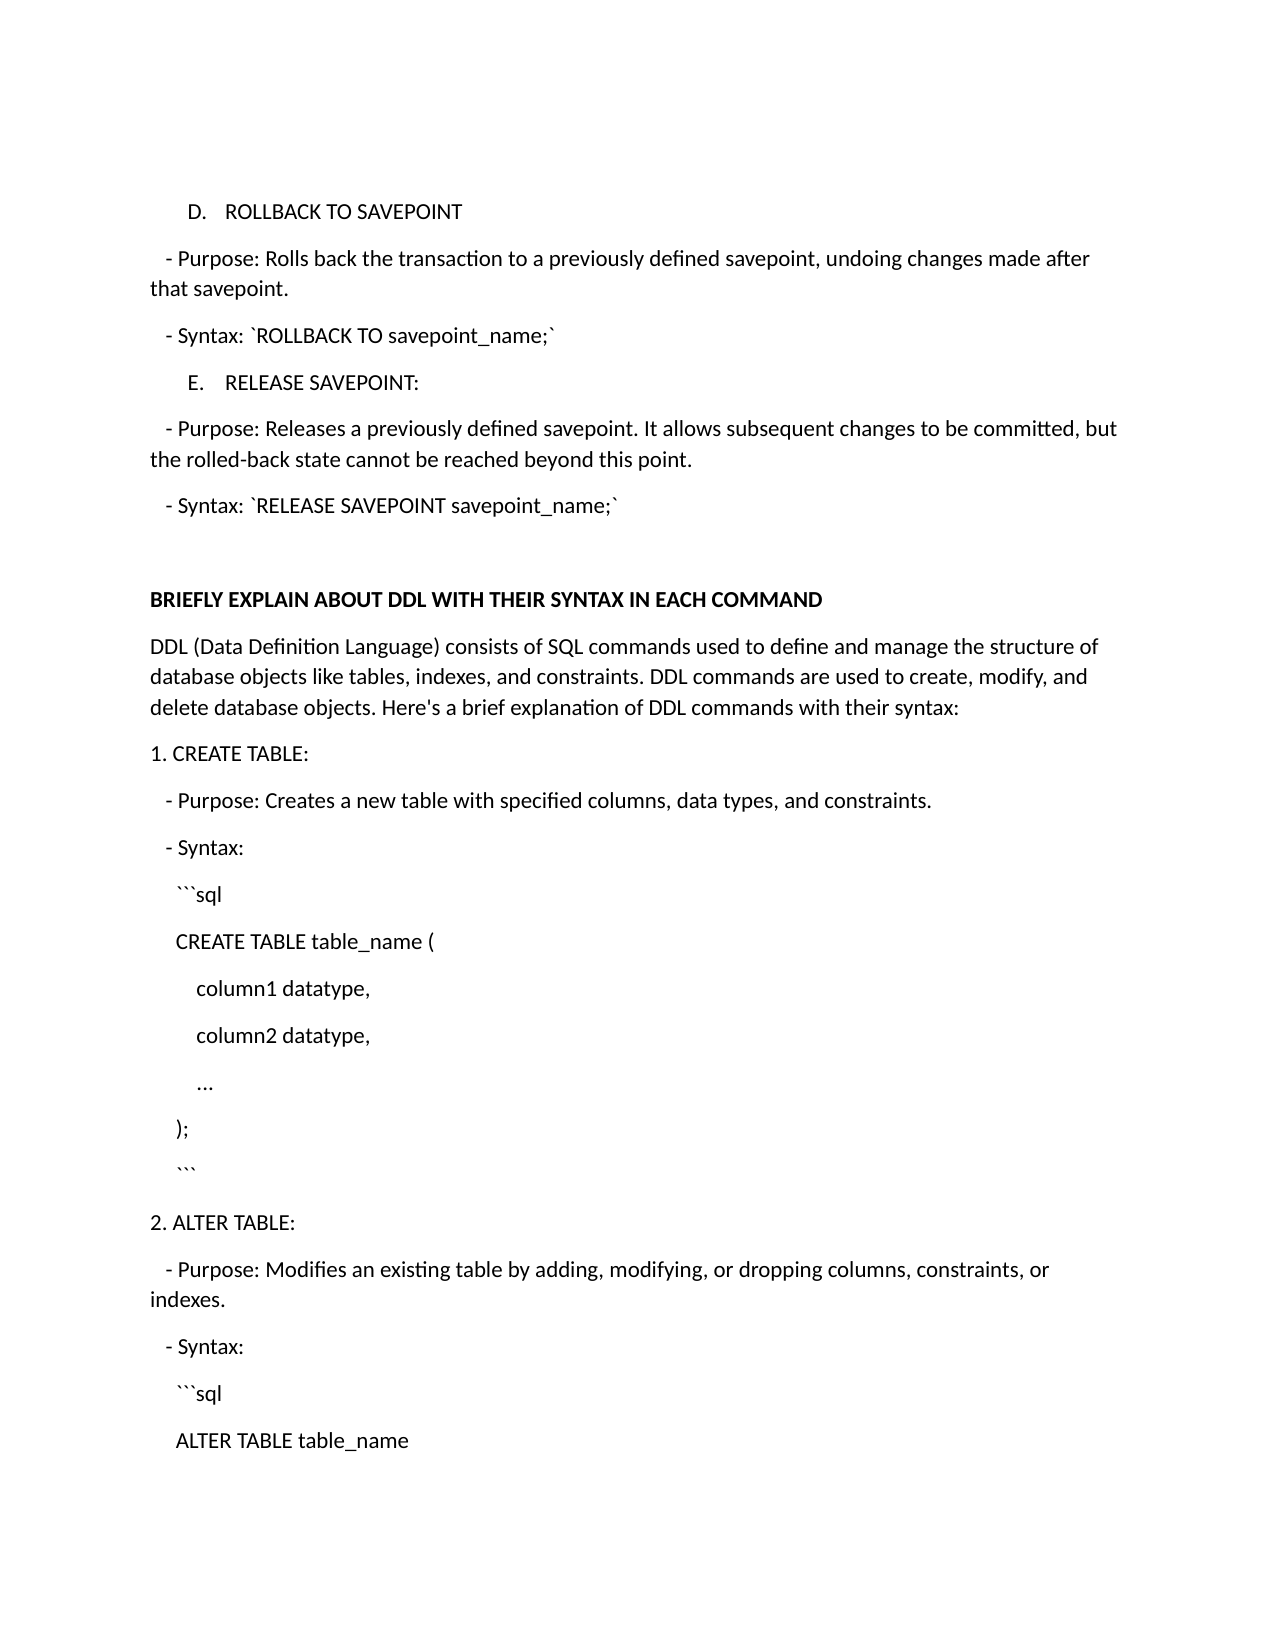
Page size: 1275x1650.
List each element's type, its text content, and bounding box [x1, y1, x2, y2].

list RELEASE SAVEPOINT: [187, 368, 1125, 396]
text - Syntax: `RELEASE SAVEPOINT savepoint_name;` [150, 492, 1125, 520]
list ROLLBACK TO SAVEPOINT [187, 197, 1125, 225]
text - Purpose: Modifies an existing table by adding, modifying, or dropping columns, constraints, or indexes. [150, 1255, 1125, 1313]
text ... [150, 1068, 1125, 1096]
text DDL (Data Definition Language) consists of SQL commands used to define and manage the structure of database objects like tables, indexes, and constraints. DDL commands are used to create, modify, and delete database objects. Here's a brief explanation of DDL commands with their syntax: [150, 632, 1125, 721]
text - Syntax: [150, 1332, 1125, 1360]
text column2 datatype, [150, 1021, 1125, 1049]
text ``` [150, 1161, 1125, 1189]
text - Purpose: Rolls back the transaction to a previously defined savepoint, undoing changes made after that savepoint. [150, 244, 1125, 302]
text ```sql [150, 880, 1125, 908]
text CREATE TABLE table_name ( [150, 927, 1125, 955]
text column1 datatype, [150, 974, 1125, 1002]
text - Purpose: Releases a previously defined savepoint. It allows subsequent changes to be committed, but the rolled-back state cannot be reached beyond this point. [150, 414, 1125, 473]
text - Syntax: [150, 833, 1125, 861]
text - Syntax: `ROLLBACK TO savepoint_name;` [150, 321, 1125, 349]
text BRIEFLY EXPLAIN ABOUT DDL WITH THEIR SYNTAX IN EACH COMMAND [150, 585, 1125, 613]
text ALTER TABLE table_name [150, 1426, 1125, 1454]
text 2. ALTER TABLE: [150, 1208, 1125, 1236]
text 1. CREATE TABLE: [150, 739, 1125, 768]
text - Purpose: Creates a new table with specified columns, data types, and constraints. [150, 786, 1125, 814]
text ```sql [150, 1379, 1125, 1407]
text ); [150, 1114, 1125, 1143]
